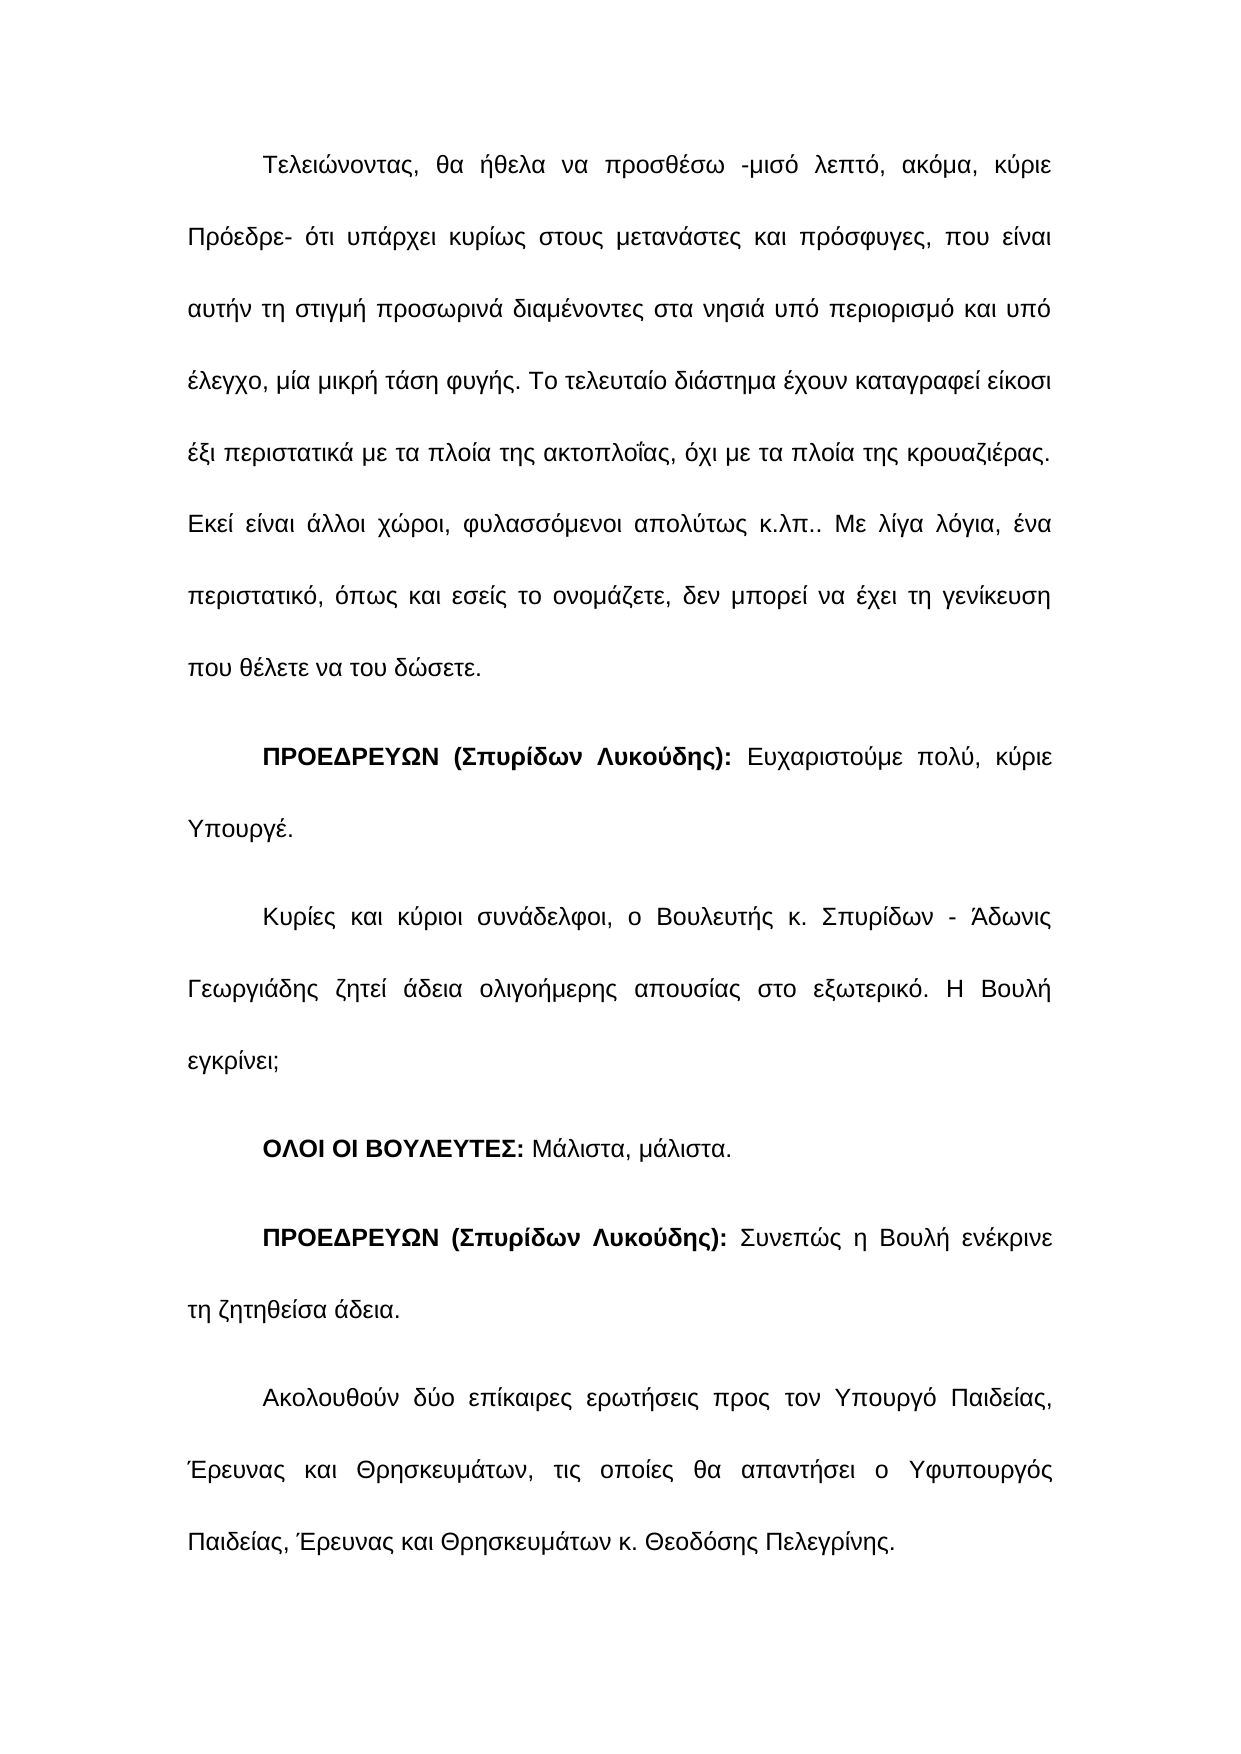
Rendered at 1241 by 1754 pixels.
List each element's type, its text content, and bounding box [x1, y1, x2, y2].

text ΠΡΟΕΔΡΕΥΩΝ (Σπυρίδων Λυκούδης): Συνεπώς η Βουλή ενέκρινε τη ζητηθείσα άδεια. [187, 1223, 1053, 1323]
text ΟΛΟΙ ΟΙ ΒΟΥΛΕΥΤΕΣ: Μάλιστα, μάλιστα. [187, 1134, 1053, 1163]
text Τελειώνοντας, θα ήθελα να προσθέσω -μισό λεπτό, ακόμα, κύριε Πρόεδρε- ότι υπάρχει κυρίως στους μετανάστες και πρόσφυγες, που είναι αυτήν τη στιγμή προσωρινά διαμένοντες στα νησιά υπό περιορισμό και υπό έλεγχο, μία μικρή τάση φυγής. Το τελευταίο διάστημα έχουν καταγραφεί είκοσι έξι περιστατικά με τα πλοία της ακτοπλοΐας, όχι με τα πλοία της κρουαζιέρας. Εκεί είναι άλλοι χώροι, φυλασσόμενοι απολύτως κ.λπ.. Με λίγα λόγια, ένα περιστατικό, όπως και εσείς το ονομάζετε, δεν μπορεί να έχει τη γενίκευση που θέλετε να του δώσετε. [187, 150, 1053, 682]
text ΠΡΟΕΔΡΕΥΩΝ (Σπυρίδων Λυκούδης): Ευχαριστούμε πολύ, κύριε Υπουργέ. [187, 742, 1053, 842]
text Κυρίες και κύριοι συνάδελφοι, o Βουλευτής κ. Σπυρίδων - Άδωνις Γεωργιάδης ζητεί άδεια ολιγοήμερης απουσίας στο εξωτερικό. Η Βουλή εγκρίνει; [187, 902, 1053, 1074]
text Ακολουθούν δύο επίκαιρες ερωτήσεις προς τον Υπουργό Παιδείας, Έρευνας και Θρησκευμάτων, τις οποίες θα απαντήσει ο Υφυπουργός Παιδείας, Έρευνας και Θρησκευμάτων κ. Θεοδόσης Πελεγρίνης. [187, 1383, 1053, 1556]
